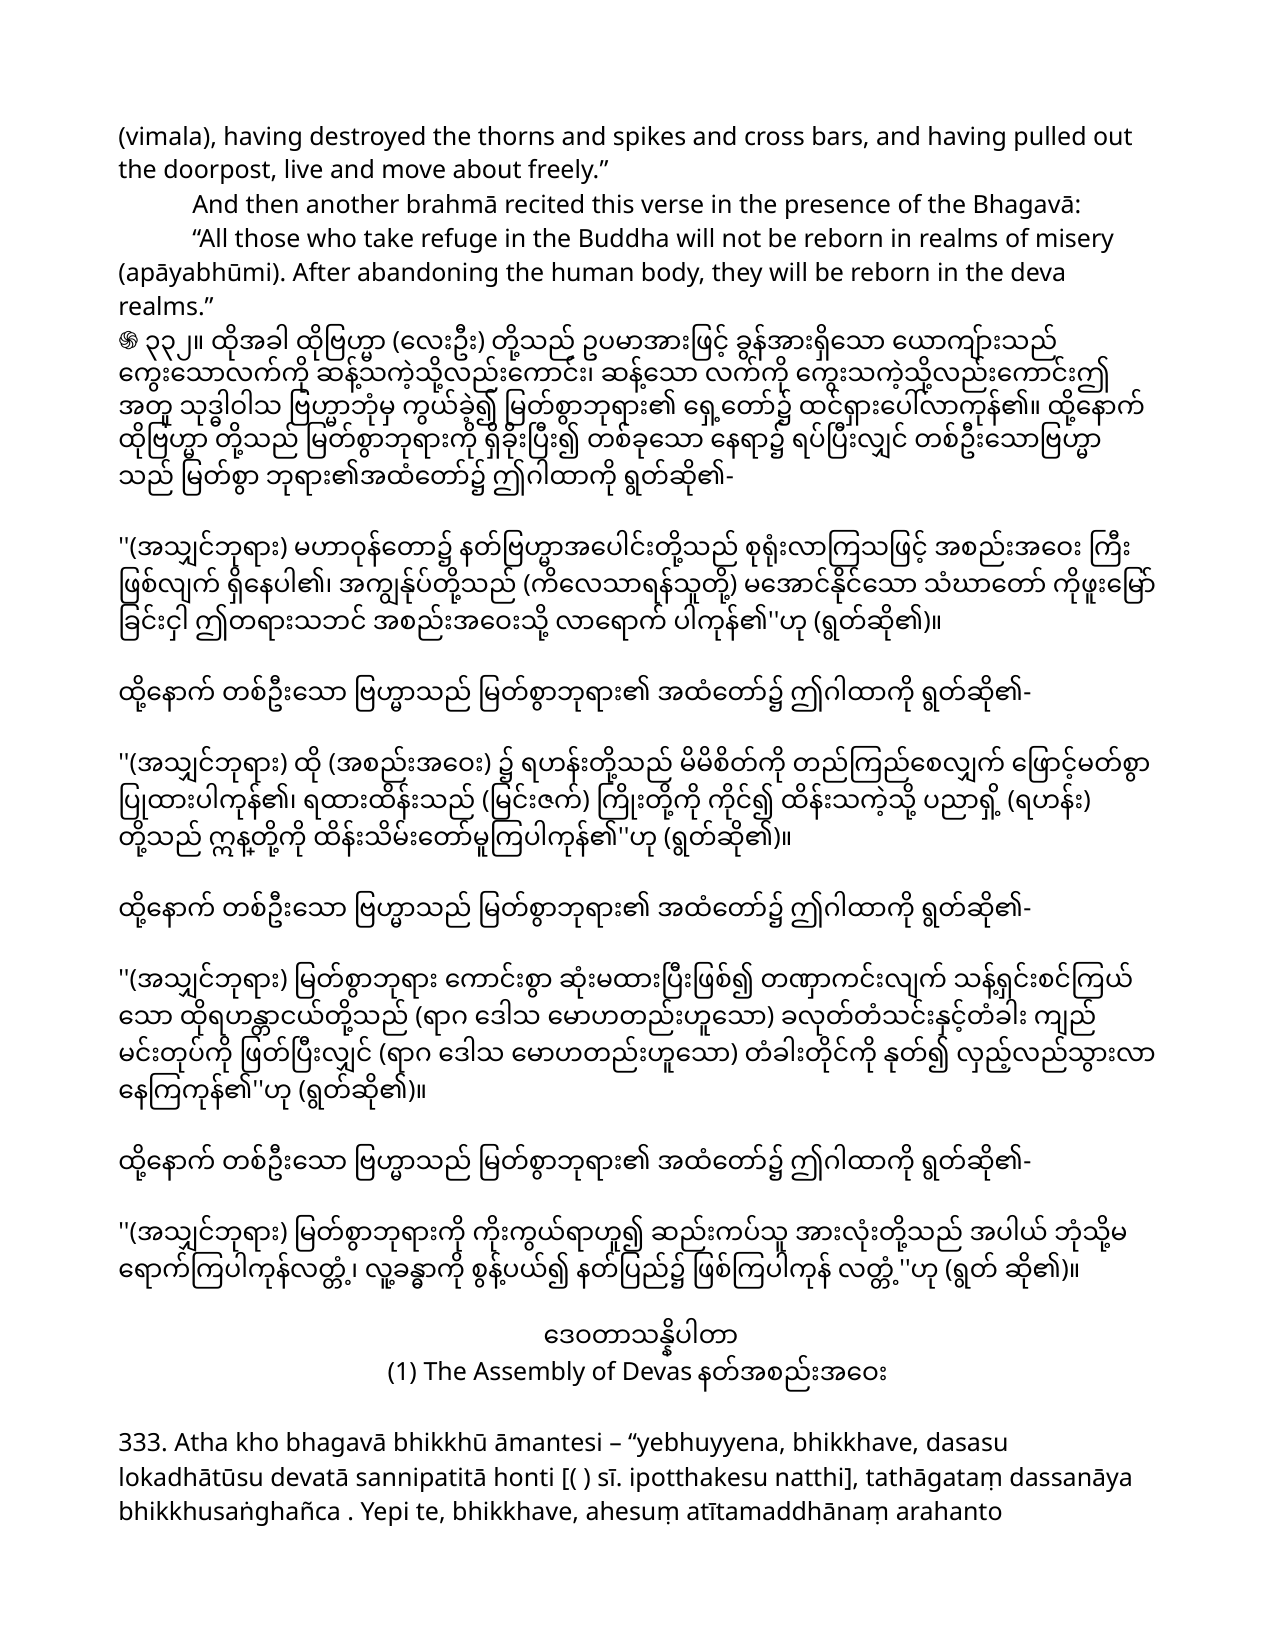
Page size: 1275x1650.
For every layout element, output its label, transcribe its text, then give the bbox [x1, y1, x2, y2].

text ထို့နောက် တစ်ဦးသော ဗြဟ္မာသည် မြတ်စွာဘုရား၏ အထံတော်၌ ဤဂါထာကို ရွတ်ဆို၏- [118, 889, 1157, 926]
text ''(အသျှင်ဘုရား) မြတ်စွာဘုရားကို ကိုးကွယ်ရာဟူ၍ ဆည်းကပ်သူ အားလုံးတို့သည် အပါယ် ဘုံသို့မရောက်ကြပါကုန်လတ္တံ့၊ လူ့ခန္ဓာကို စွန့်ပယ်၍ နတ်ပြည်၌ ဖြစ်ကြပါကုန် လတ္တံ့''ဟု (ရွတ် ဆို၏)။ [118, 1213, 1157, 1287]
text ֍ ၃၃၂။ ထိုအခါ ထိုဗြဟ္မာ (လေးဦး) တို့သည် ဥပမာအားဖြင့် ခွန်အားရှိသော ယောကျ်ားသည်ကွေးသောလက်ကို ဆန့်သကဲ့သို့လည်းကောင်း၊ ဆန့်သော လက်ကို ကွေးသကဲ့သို့လည်းကောင်းဤအတူ သုဒ္ဓါဝါသ ဗြဟ္မာဘုံမှ ကွယ်ခဲ့၍ မြတ်စွာဘုရား၏ ရှေ့တော်၌ ထင်ရှားပေါ်လာကုန်၏။ ထို့နောက် ထိုဗြဟ္မာ တို့သည် မြတ်စွာဘုရားကို ရှိခိုးပြီး၍ တစ်ခုသော နေရာ၌ ရပ်ပြီးလျှင် တစ်ဦးသောဗြဟ္မာသည် မြတ်စွာ ဘုရား၏အထံတော်၌ ဤဂါထာကို ရွတ်ဆို၏- [118, 322, 1157, 494]
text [118, 1425, 1157, 1527]
text ''(အသျှင်ဘုရား) ထို (အစည်းအဝေး) ၌ ရဟန်းတို့သည် မိမိစိတ်ကို တည်ကြည်စေလျှက် ဖြောင့်မတ်စွာ ပြုထားပါကုန်၏၊ ရထားထိန်းသည် (မြင်းဇက်) ကြိုးတို့ကို ကိုင်၍ ထိန်းသကဲ့သို့ ပညာရှိ့ (ရဟန်း) တို့သည် ဣန္ဒြေတို့ကို ထိန်းသိမ်းတော်မူကြပါကုန်၏''ဟု (ရွတ်ဆို၏)။ [118, 744, 1157, 855]
text “All those who take refuge in the Buddha will not be reborn in realms of misery (apāyabhūmi). After abandoning the human body, they will be reborn in the deva realms.” [118, 220, 1157, 322]
text ထို့နောက် တစ်ဦးသော ဗြဟ္မာသည် မြတ်စွာဘုရား၏ အထံတော်၌ ဤဂါထာကို ရွတ်ဆို၏- [118, 1142, 1157, 1179]
text (1) The Assembly of Devasနတ်အစည်းအဝေး [118, 1354, 1157, 1391]
text ထို့နောက် တစ်ဦးသော ဗြဟ္မာသည် မြတ်စွာဘုရား၏ အထံတော်၌ ဤဂါထာကို ရွတ်ဆို၏- [118, 673, 1157, 710]
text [118, 118, 1157, 186]
text ''(အသျှင်ဘုရား) မြတ်စွာဘုရား ကောင်းစွာ ဆုံးမထားပြီးဖြစ်၍ တဏှာကင်းလျက် သန့်ရှင်းစင်ကြယ်သော ထိုရဟန္တာငယ်တို့သည် (ရာဂ ဒေါသ မောဟတည်းဟူသော) ခလုတ်တံသင်းနှင့်တံခါး ကျည်မင်းတုပ်ကို ဖြတ်ပြီးလျှင် (ရာဂ ဒေါသ မောဟတည်းဟူသော) တံခါးတိုင်ကို နုတ်၍ လှည့်လည်သွားလာနေကြကုန်၏''ဟု (ရွတ်ဆို၏)။ [118, 960, 1157, 1108]
text ''(အသျှင်ဘုရား) မဟာဝုန်တော၌ နတ်ဗြဟ္မာအပေါင်းတို့သည် စုရုံးလာကြသဖြင့် အစည်းအဝေး ကြီးဖြစ်လျက် ရှိနေပါ၏၊ အကျွန်ုပ်တို့သည် (ကိလေသာရန်သူတို့) မအောင်နိုင်သော သံဃာတော် ကိုဖူးမြော်ခြင်းငှါ ဤတရားသဘင် အစည်းအဝေးသို့ လာရောက် ပါကုန်၏''ဟု (ရွတ်ဆို၏)။ [118, 528, 1157, 639]
text And then another brahmā recited this verse in the presence of the Bhagavā: [118, 186, 1157, 220]
text ဒေဝတာသန္နိပါတာ [118, 1321, 1157, 1354]
